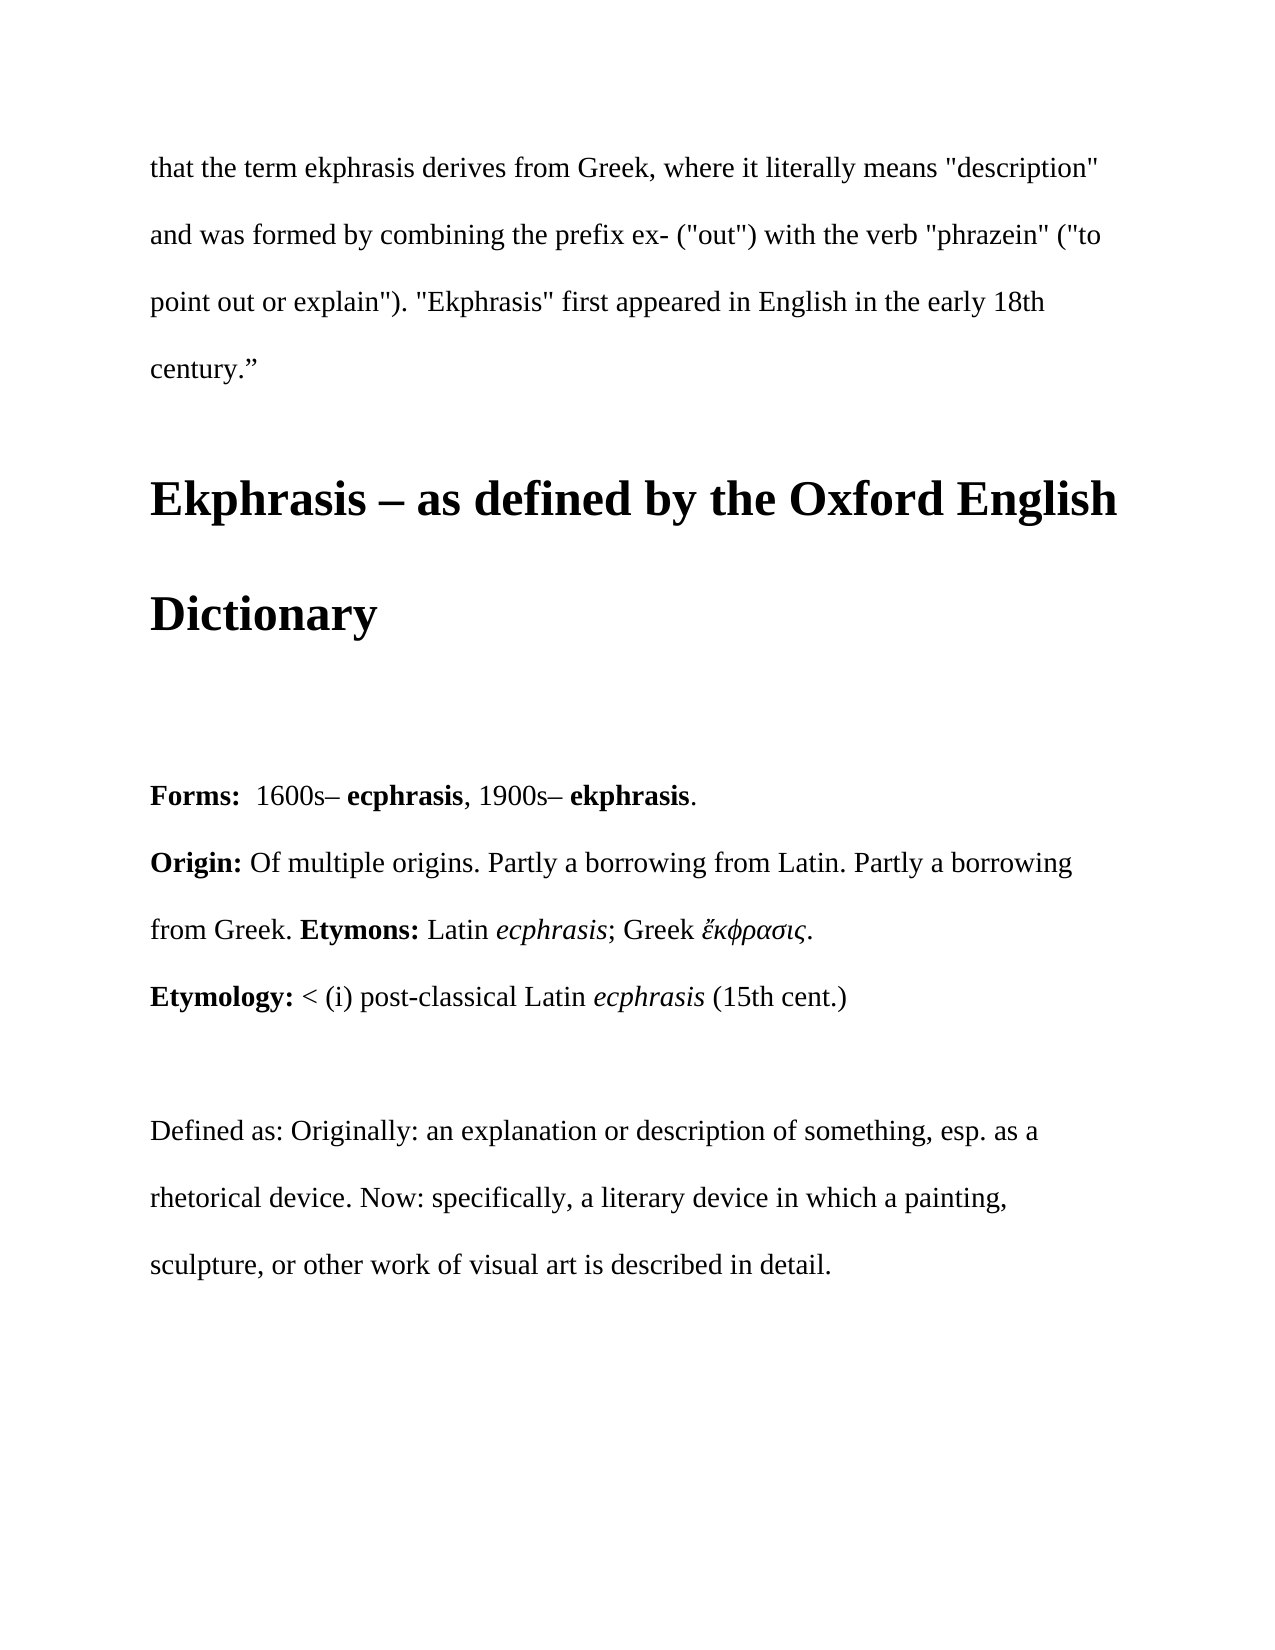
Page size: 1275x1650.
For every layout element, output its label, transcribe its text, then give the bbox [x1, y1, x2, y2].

text Forms: 1600s– ecphrasis, 1900s– ekphrasis. [150, 778, 1125, 811]
text Defined as: Originally: an explanation or description of something, esp. as a rhetorical device. Now: specifically, a literary device in which a painting, sculpture, or other work of visual art is described in detail. [150, 1113, 1125, 1281]
subtitle Ekphrasis – as defined by the Oxford English Dictionary [150, 468, 1125, 641]
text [150, 150, 1125, 385]
text Etymology: < (i) post-classical Latin ecphrasis (15th cent.) [150, 979, 1125, 1013]
text Origin: Of multiple origins. Partly a borrowing from Latin. Partly a borrowing from Greek. Etymons: Latin ecphrasis; Greek ἔκϕρασις. [150, 845, 1125, 946]
